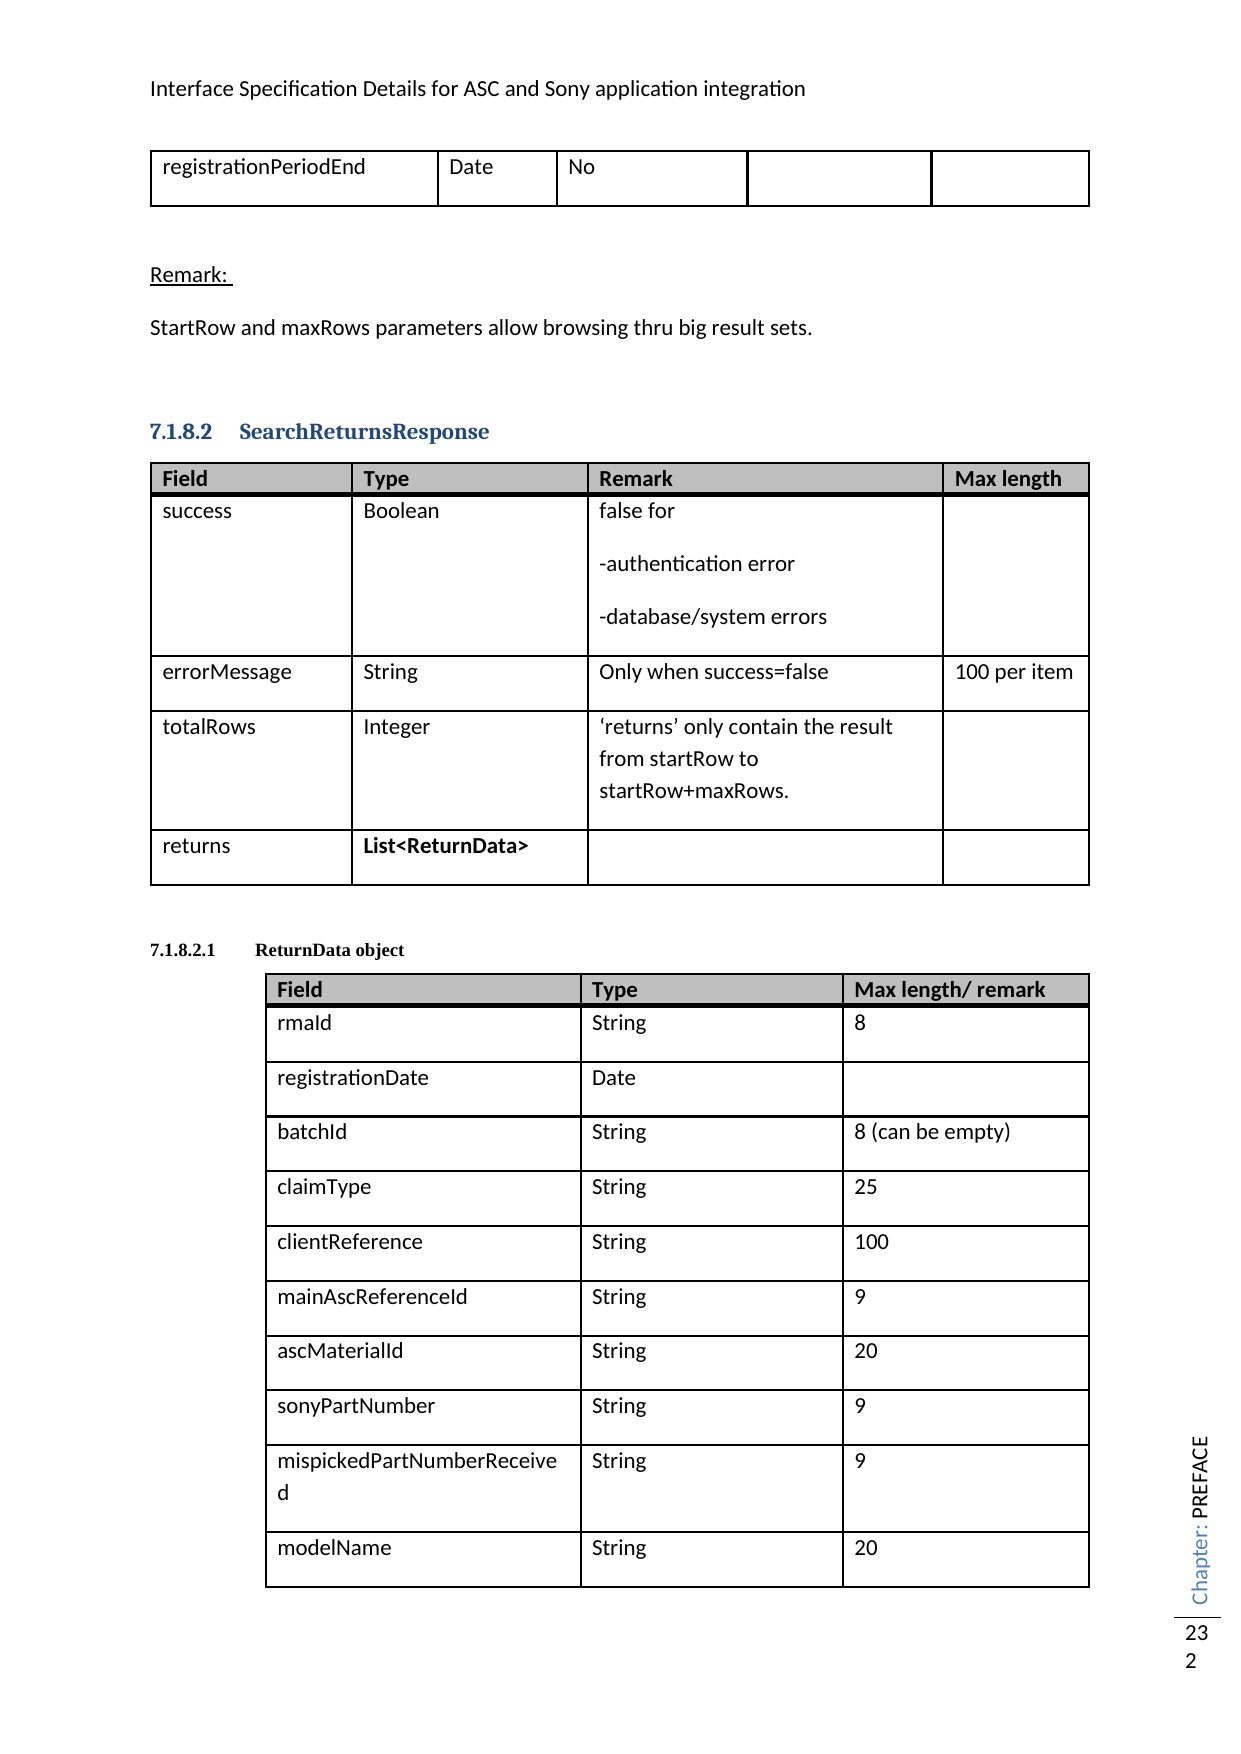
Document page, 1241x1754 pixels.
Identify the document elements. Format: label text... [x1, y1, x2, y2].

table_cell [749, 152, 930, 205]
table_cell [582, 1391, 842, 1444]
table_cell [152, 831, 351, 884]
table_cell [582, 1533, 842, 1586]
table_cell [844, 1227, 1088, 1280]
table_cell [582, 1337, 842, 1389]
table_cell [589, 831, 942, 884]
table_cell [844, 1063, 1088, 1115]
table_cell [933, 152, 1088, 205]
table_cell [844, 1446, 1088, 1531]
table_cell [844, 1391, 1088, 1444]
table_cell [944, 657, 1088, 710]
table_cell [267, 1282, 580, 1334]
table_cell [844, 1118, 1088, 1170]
subtitle ReturnData object [150, 939, 1090, 961]
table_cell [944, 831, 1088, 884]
text Remark: [150, 260, 1090, 288]
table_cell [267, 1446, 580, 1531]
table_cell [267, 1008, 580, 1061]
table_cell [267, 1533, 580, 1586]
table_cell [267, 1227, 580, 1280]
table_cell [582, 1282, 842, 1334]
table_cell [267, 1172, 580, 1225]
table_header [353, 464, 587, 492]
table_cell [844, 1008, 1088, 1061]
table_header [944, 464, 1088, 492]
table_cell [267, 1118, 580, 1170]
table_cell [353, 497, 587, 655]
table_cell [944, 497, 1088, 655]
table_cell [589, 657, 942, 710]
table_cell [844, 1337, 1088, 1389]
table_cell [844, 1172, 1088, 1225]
subtitle SearchReturnsResponse [150, 419, 1090, 445]
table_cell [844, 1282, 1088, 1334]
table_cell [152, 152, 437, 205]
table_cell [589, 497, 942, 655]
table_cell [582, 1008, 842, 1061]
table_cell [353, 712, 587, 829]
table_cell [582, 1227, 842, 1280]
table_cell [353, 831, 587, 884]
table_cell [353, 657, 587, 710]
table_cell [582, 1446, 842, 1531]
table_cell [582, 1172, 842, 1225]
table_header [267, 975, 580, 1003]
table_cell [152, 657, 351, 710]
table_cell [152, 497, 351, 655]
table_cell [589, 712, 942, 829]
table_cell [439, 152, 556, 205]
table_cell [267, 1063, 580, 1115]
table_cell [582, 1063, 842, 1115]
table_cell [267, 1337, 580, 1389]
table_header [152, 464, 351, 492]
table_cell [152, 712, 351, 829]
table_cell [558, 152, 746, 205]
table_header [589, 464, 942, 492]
text StartRow and maxRows parameters allow browsing thru big result sets. [150, 313, 1090, 341]
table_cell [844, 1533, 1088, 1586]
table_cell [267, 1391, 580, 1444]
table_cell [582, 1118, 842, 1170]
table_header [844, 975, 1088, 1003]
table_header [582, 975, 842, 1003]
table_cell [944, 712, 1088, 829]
